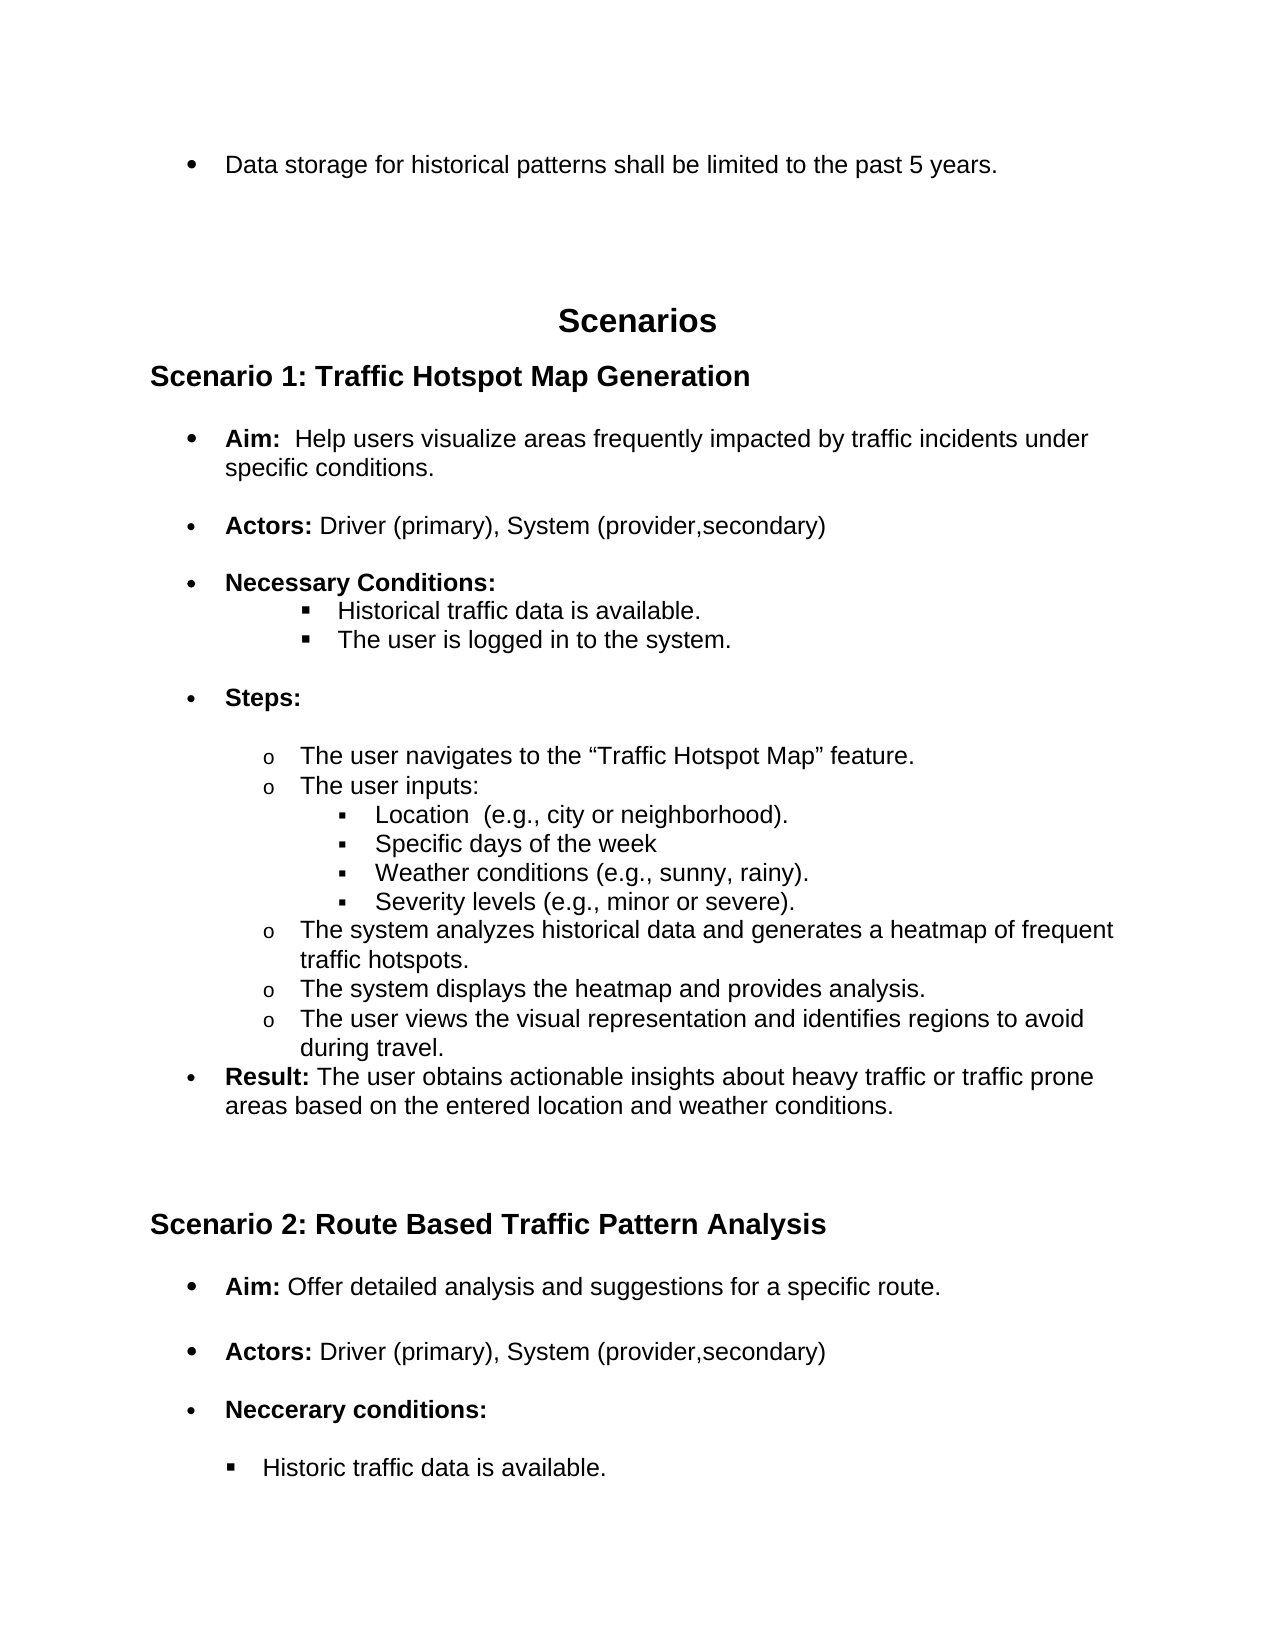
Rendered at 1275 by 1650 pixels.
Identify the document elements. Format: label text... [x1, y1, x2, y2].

list Aim: Help users visualize areas frequently impacted by traffic incidents under specific conditions. [187, 424, 1125, 482]
list The system displays the heatmap and provides analysis. [262, 974, 1125, 1004]
list Neccerary conditions: [187, 1395, 1125, 1424]
list Specific days of the week [337, 829, 1125, 858]
text Scenario 1: Traffic Hotspot Map Generation [150, 359, 1125, 392]
list The user inputs: [262, 771, 1125, 801]
list Historical traffic data is available. [300, 596, 1125, 625]
list Historic traffic data is available. [225, 1453, 1125, 1482]
list The user navigates to the “Traffic Hotspot Map” feature. [262, 741, 1125, 771]
list The user views the visual representation and identifies regions to avoid during travel. [262, 1004, 1125, 1062]
list Result: The user obtains actionable insights about heavy traffic or traffic prone areas based on the entered location and weather conditions. [187, 1062, 1125, 1119]
list Aim: Offer detailed analysis and suggestions for a specific route. [187, 1272, 1125, 1301]
list Severity levels (e.g., minor or severe). [337, 887, 1125, 916]
text Scenarios [150, 301, 1125, 339]
list The system analyzes historical data and generates a heatmap of frequent traffic hotspots. [262, 916, 1125, 974]
list Necessary Conditions: [187, 568, 1125, 596]
list Actors: Driver (primary), System (provider,secondary) [187, 511, 1125, 568]
list Steps: [187, 683, 1125, 712]
list Location (e.g., city or neighborhood). [337, 801, 1125, 829]
list Actors: Driver (primary), System (provider,secondary) [187, 1337, 1125, 1366]
list The user is logged in to the system. [300, 625, 1125, 654]
text Scenario 2: Route Based Traffic Pattern Analysis [150, 1207, 1125, 1240]
list Weather conditions (e.g., sunny, rainy). [337, 858, 1125, 887]
list Data storage for historical patterns shall be limited to the past 5 years. [187, 150, 1125, 179]
